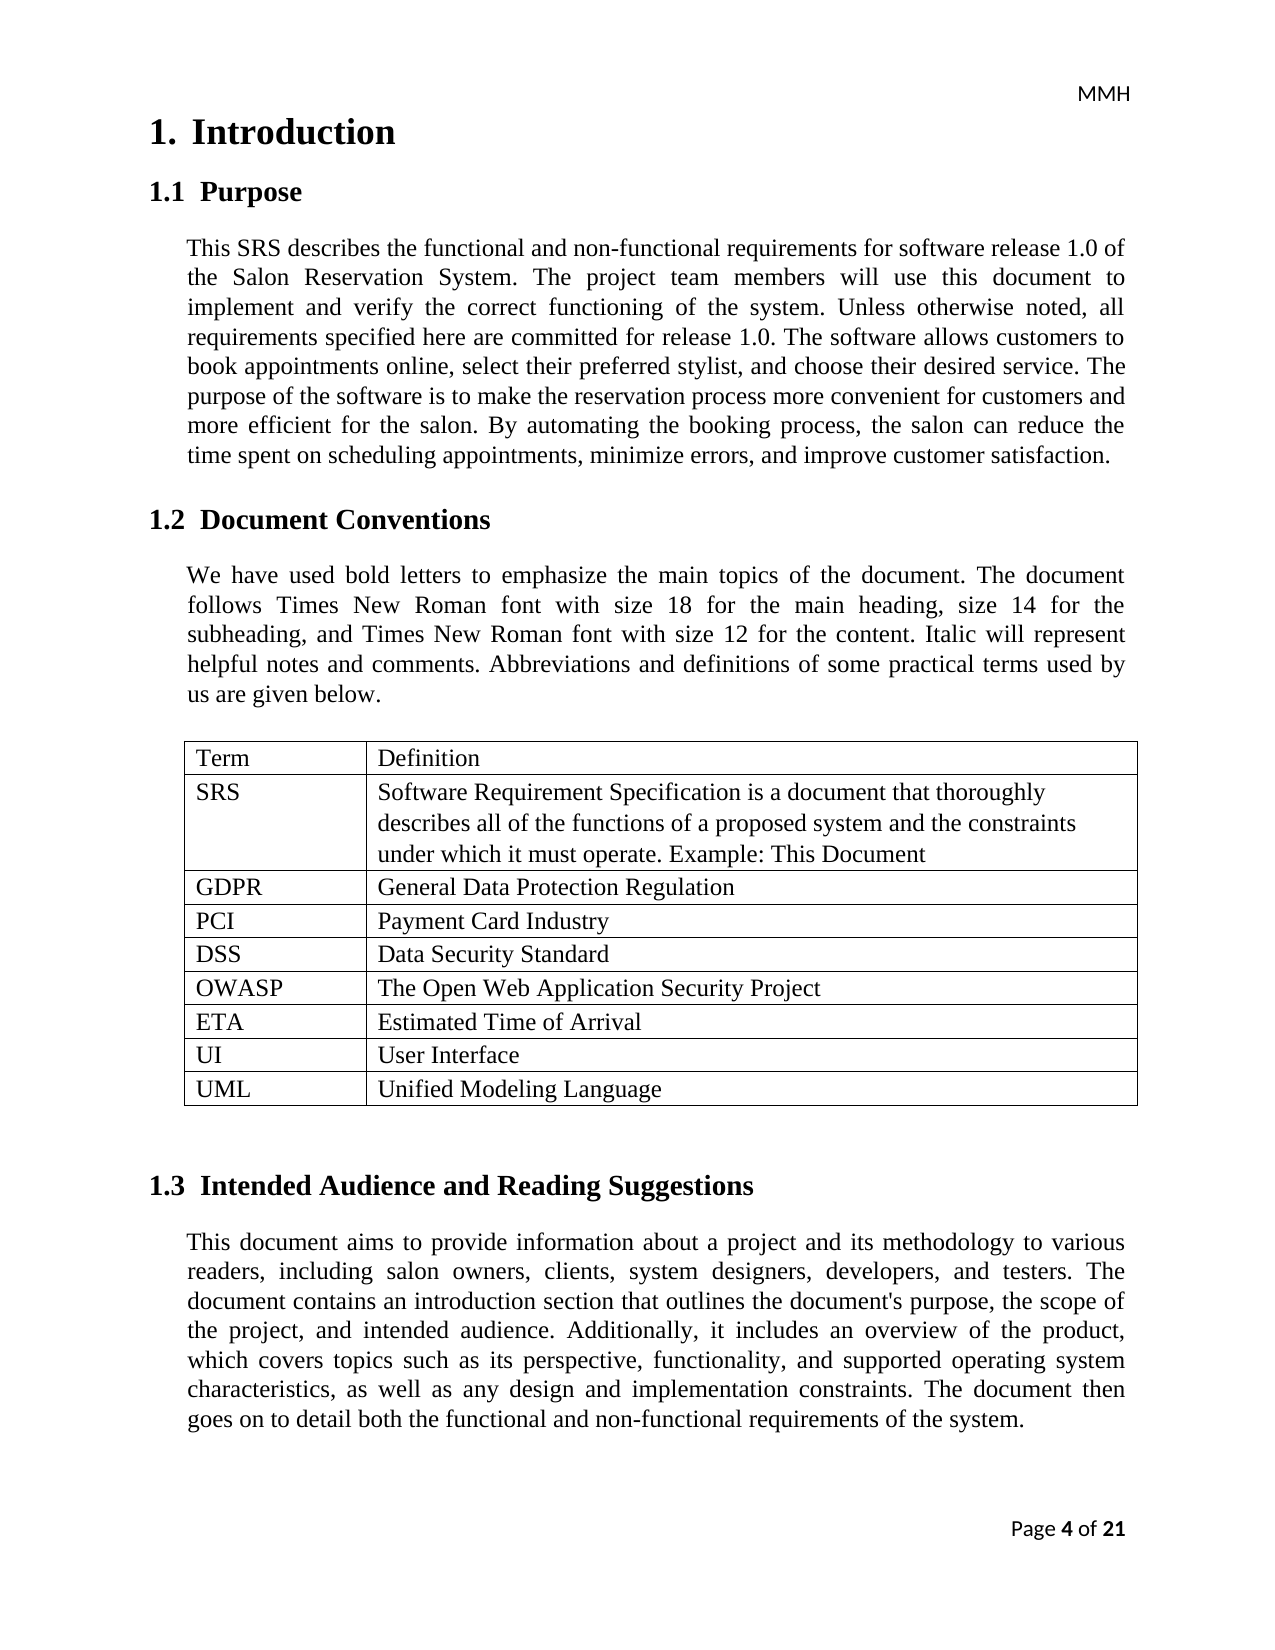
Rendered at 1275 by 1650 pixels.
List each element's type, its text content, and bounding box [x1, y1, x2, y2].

table_cell PCI [185, 905, 366, 937]
table_header Term [185, 742, 366, 774]
subtitle Purpose [148, 174, 1136, 208]
table_cell UI [185, 1039, 366, 1071]
subtitle Introduction [148, 110, 1136, 153]
text This SRS describes the functional and non-functional requirements for software release 1.0 of the Salon Reservation System. The project team members will use this document to implement and verify the correct functioning of the system. Unless otherwise noted, all requirements specified here are committed for release 1.0. The software allows customers to book appointments online, select their preferred stylist, and choose their desired service. The purpose of the software is to make the reservation process more convenient for customers and more efficient for the salon. By automating the booking process, the salon can reduce the time spent on scheduling appointments, minimize errors, and improve customer satisfaction. [186, 233, 1126, 469]
table_cell Software Requirement Specification is a document that thoroughly describes all of the functions of a proposed system and the constraints under which it must operate. Example: This Document [367, 775, 1137, 870]
subtitle Document Conventions [148, 502, 1136, 535]
table_cell Estimated Time of Arrival [367, 1005, 1137, 1038]
table_cell ETA [185, 1005, 366, 1038]
table_cell SRS [185, 775, 366, 870]
text This document aims to provide information about a project and its methodology to various readers, including salon owners, clients, system designers, developers, and testers. The document contains an introduction section that outlines the document's purpose, the scope of the project, and intended audience. Additionally, it includes an overview of the product, which covers topics such as its perspective, functionality, and supported operating system characteristics, as well as any design and implementation constraints. The document then goes on to detail both the functional and non-functional requirements of the system. [186, 1227, 1126, 1433]
table_cell The Open Web Application Security Project [367, 972, 1137, 1004]
text We have used bold letters to emphasize the main topics of the document. The document follows Times New Roman font with size 18 for the main heading, size 14 for the subheading, and Times New Roman font with size 12 for the content. Italic will represent helpful notes and comments. Abbreviations and definitions of some practical terms used by us are given below. [186, 560, 1126, 707]
table_cell DSS [185, 938, 366, 971]
table_cell OWASP [185, 972, 366, 1004]
table_cell Data Security Standard [367, 938, 1137, 971]
table_cell GDPR [185, 871, 366, 903]
subtitle Intended Audience and Reading Suggestions [148, 1168, 1136, 1202]
table_cell General Data Protection Regulation [367, 871, 1137, 903]
table_cell UML [185, 1072, 366, 1105]
table_header Definition [367, 742, 1137, 774]
table_cell Unified Modeling Language [367, 1072, 1137, 1105]
table_cell Payment Card Industry [367, 905, 1137, 937]
table_cell User Interface [367, 1039, 1137, 1071]
